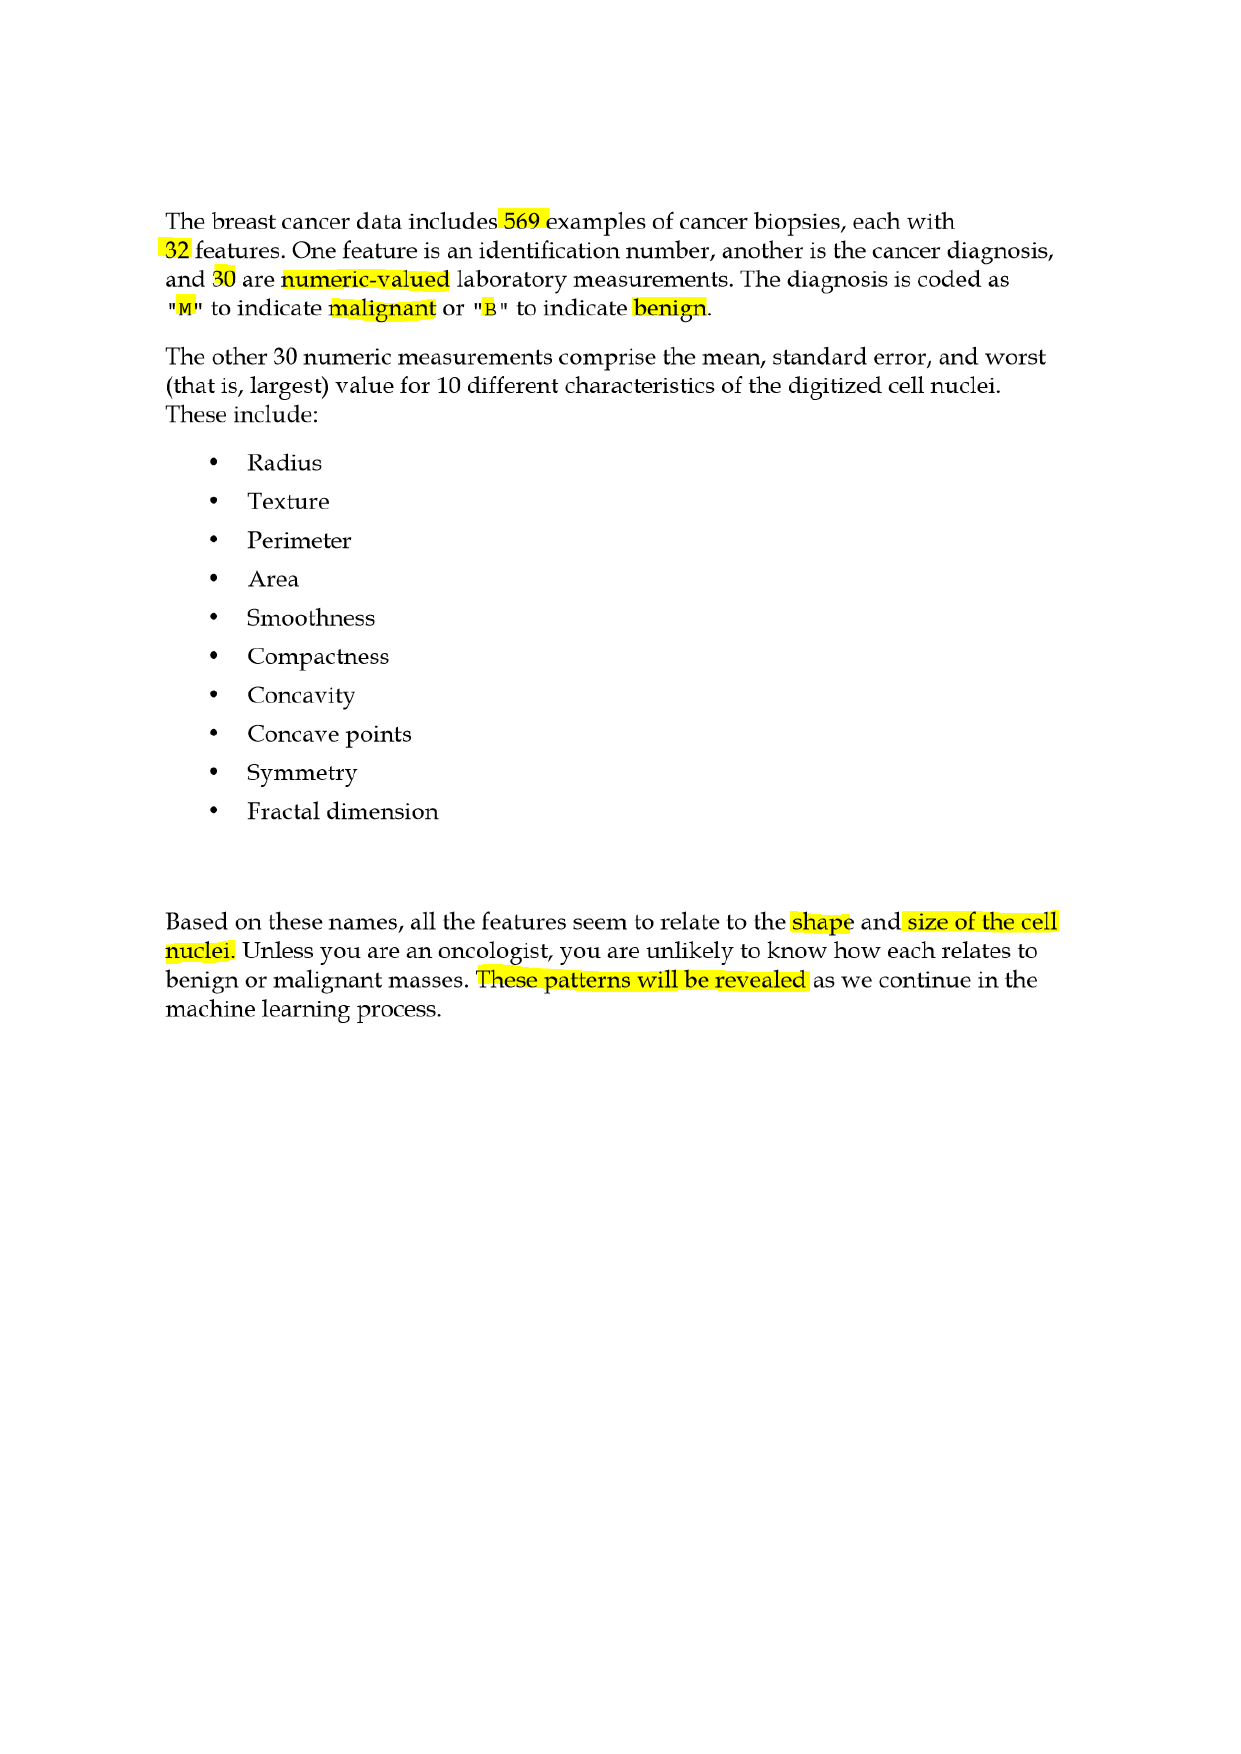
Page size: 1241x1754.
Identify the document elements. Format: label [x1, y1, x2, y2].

picture [150, 196, 1091, 832]
picture [150, 897, 1091, 1041]
